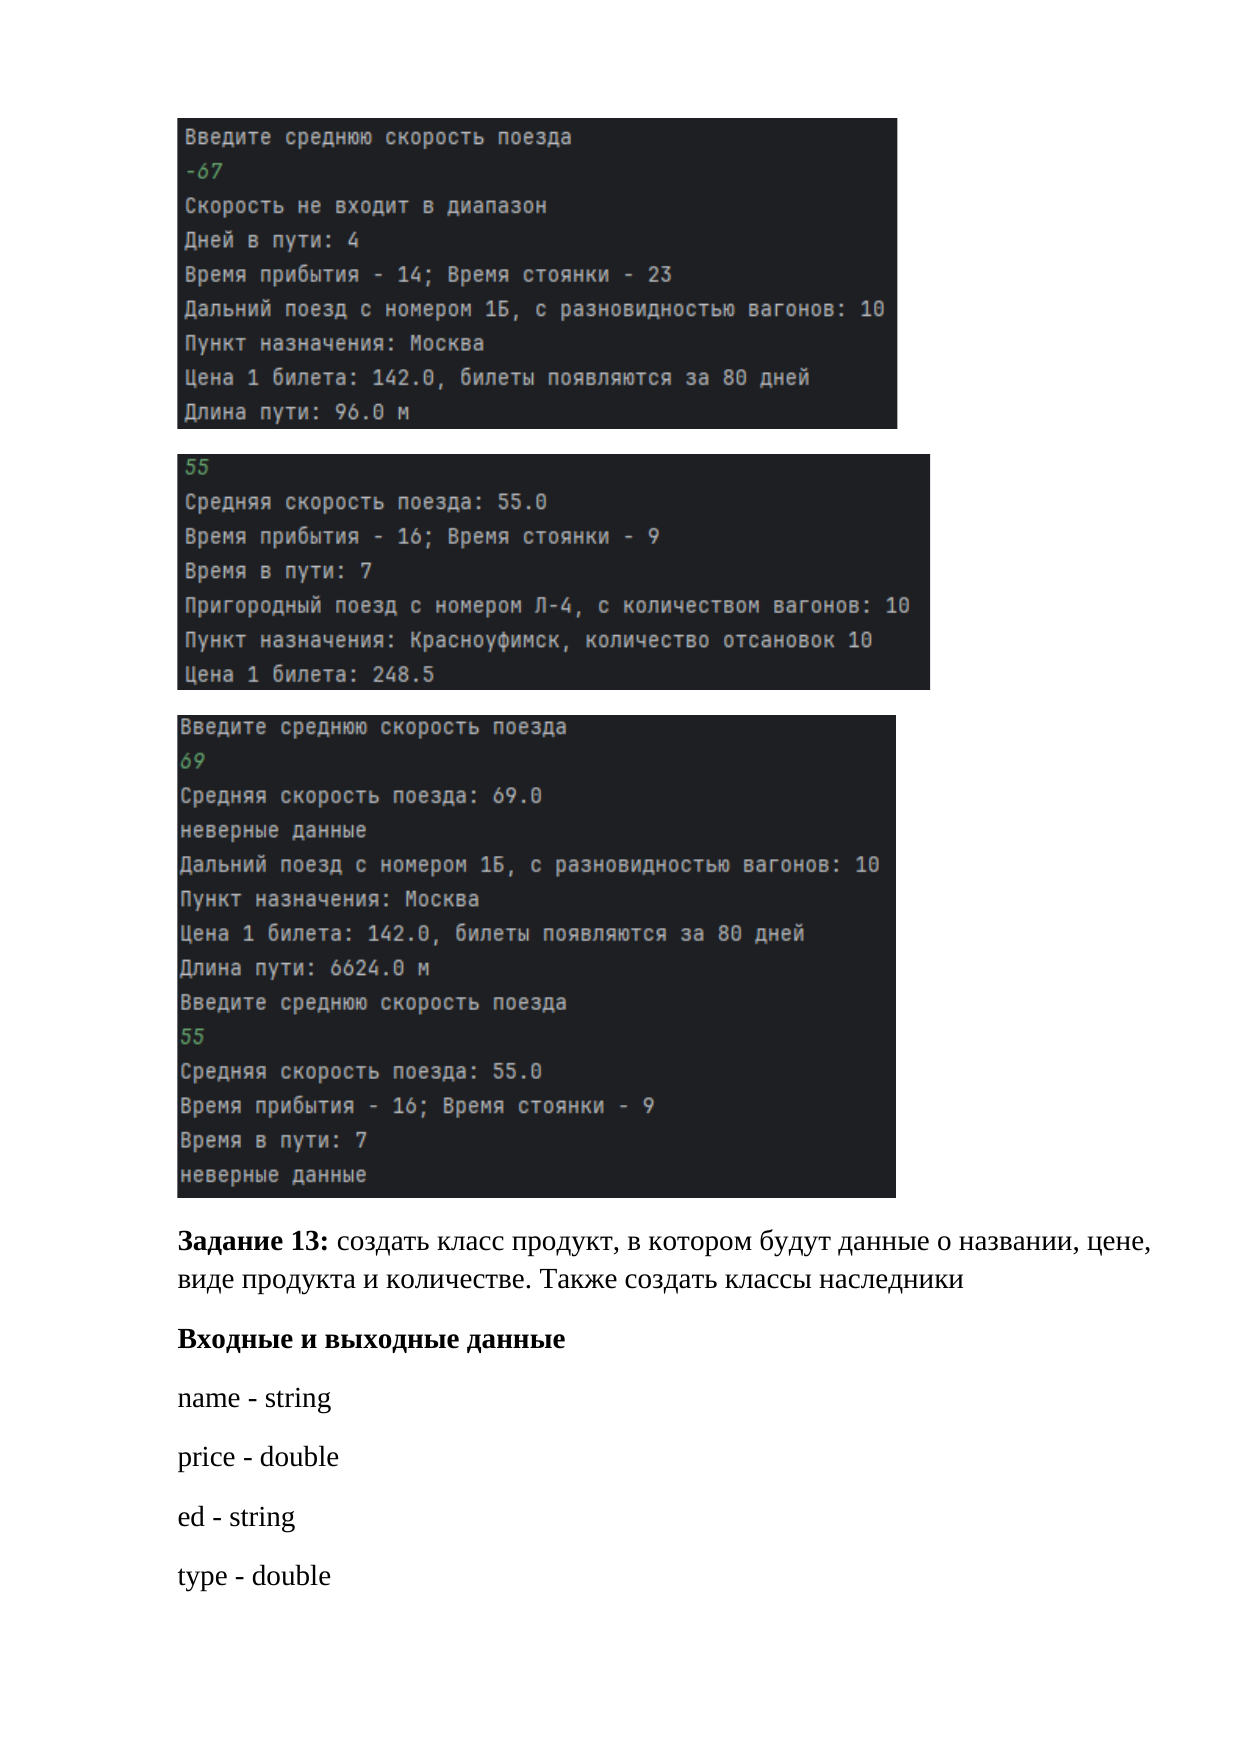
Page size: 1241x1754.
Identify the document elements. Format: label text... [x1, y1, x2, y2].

text Входные и выходные данные [177, 1321, 1152, 1354]
picture [177, 454, 931, 690]
text Задание 13: создать класс продукт, в котором будут данные о названии, цене, виде продукта и количестве. Также создать классы наследники [177, 1223, 1152, 1295]
text price - double [177, 1439, 1152, 1473]
text type - double [177, 1558, 1152, 1592]
text name - string [177, 1380, 1152, 1414]
text ed - string [177, 1499, 1152, 1532]
picture [177, 715, 896, 1198]
picture [177, 118, 898, 429]
